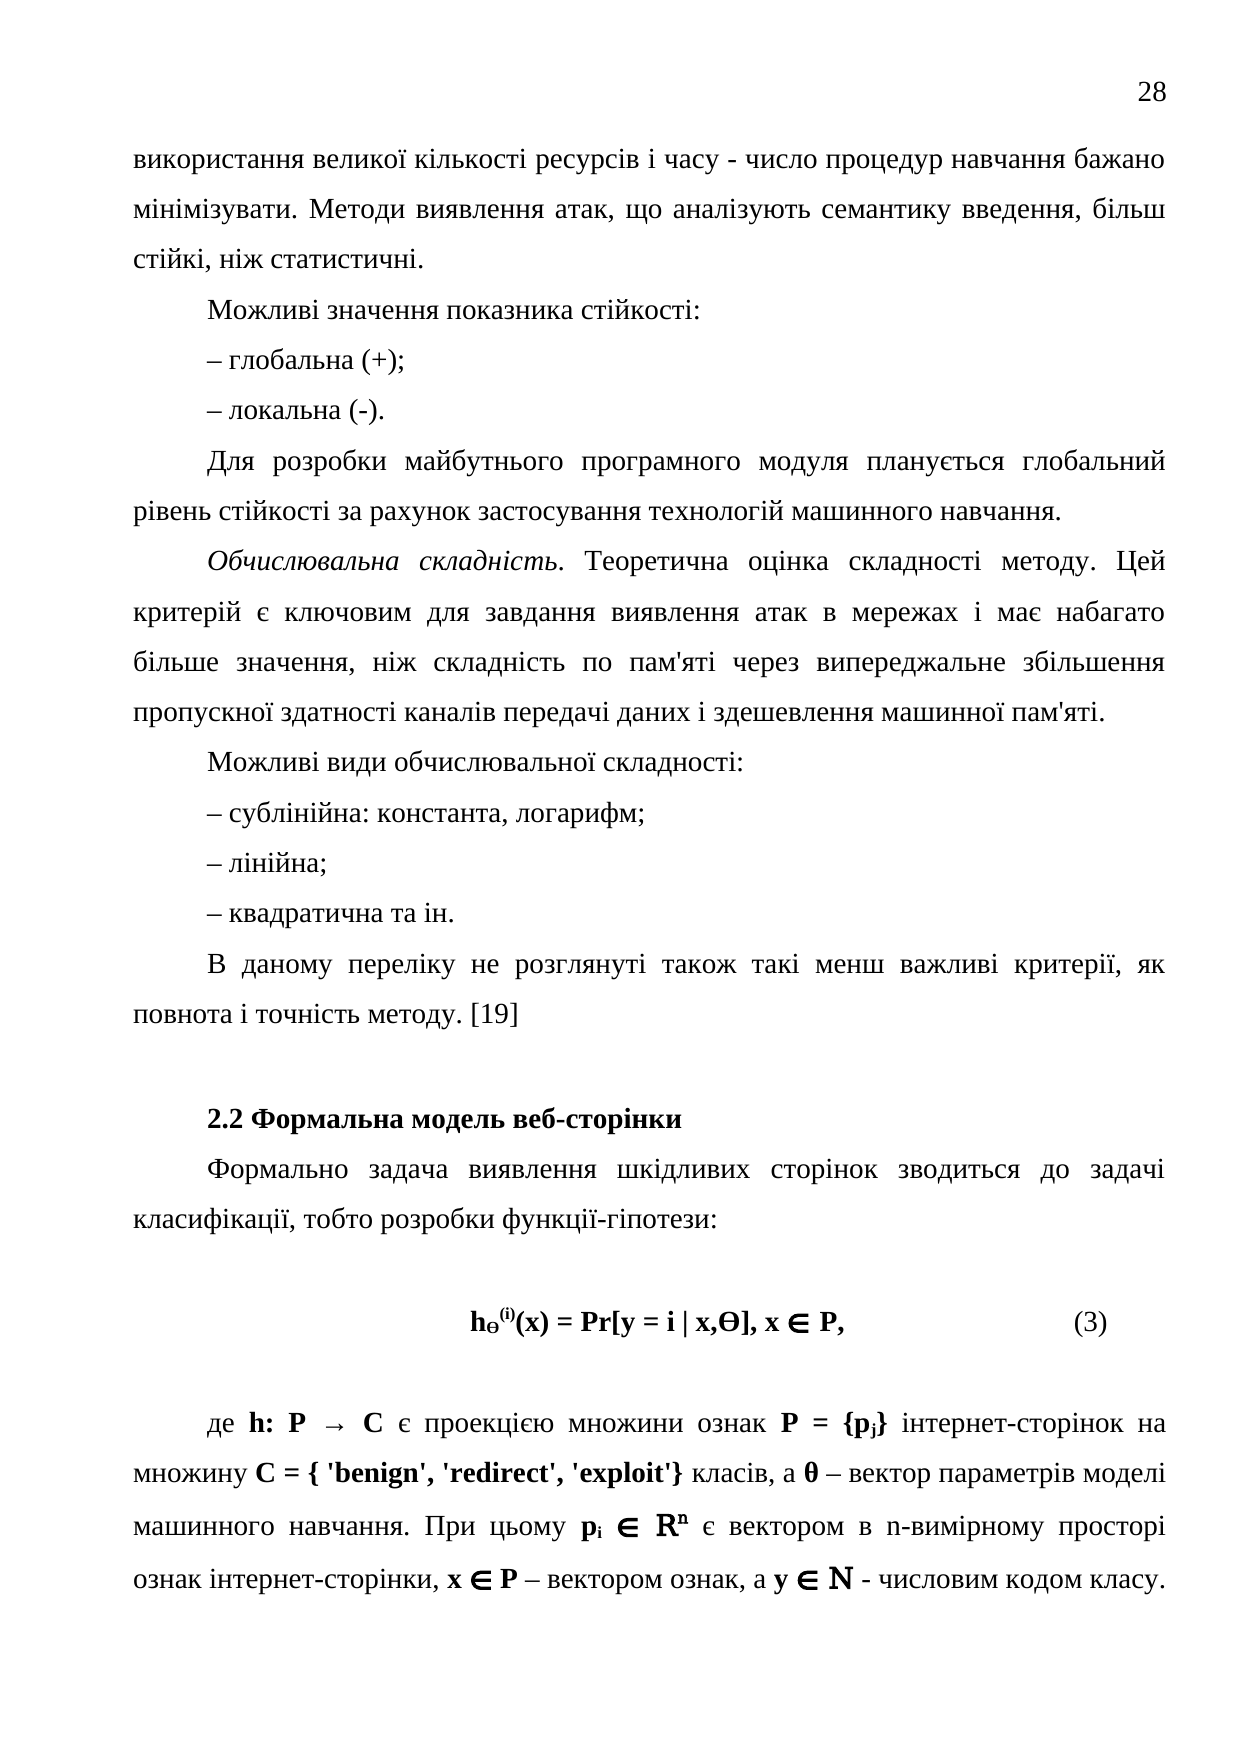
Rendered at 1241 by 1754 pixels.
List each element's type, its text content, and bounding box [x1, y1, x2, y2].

text hƟ(i)(x) = Pr[y = i | x,Ɵ], x ∈ P, (3) [133, 1302, 1167, 1337]
text Можливі види обчислювальної складності: [133, 744, 1167, 778]
text – лінійна; [133, 845, 1167, 879]
text Обчислювальна складність. Теоретична оцінка складності методу. Цей критерій є ключовим для завдання виявлення атак в мережах і має набагато більше значення, ніж складність по пам'яті через випереджальне збільшення пропускної здатності каналів передачі даних і здешевлення машинної пам'яті. [133, 543, 1167, 728]
text В даному переліку не розглянуті також такі менш важливі критерії, як повнота і точність методу. [19] [133, 946, 1167, 1030]
text – квадратична та ін. [133, 896, 1167, 929]
text – сублінійна: константа, логарифм; [133, 795, 1167, 828]
subtitle 2.2 Формальна модель веб-сторінки [133, 1101, 1167, 1134]
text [133, 1405, 1167, 1594]
text Можливі значення показника стійкості: [133, 292, 1167, 325]
text – глобальна (+); [133, 342, 1167, 376]
text Формально задача виявлення шкідливих сторінок зводиться до задачі класифікації, тобто розробки функції-гіпотези: [133, 1151, 1167, 1235]
text – локальна (-). [133, 392, 1167, 426]
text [133, 141, 1167, 275]
text Для розробки майбутнього програмного модуля планується глобальний рівень стійкості за рахунок застосування технологій машинного навчання. [133, 443, 1167, 527]
